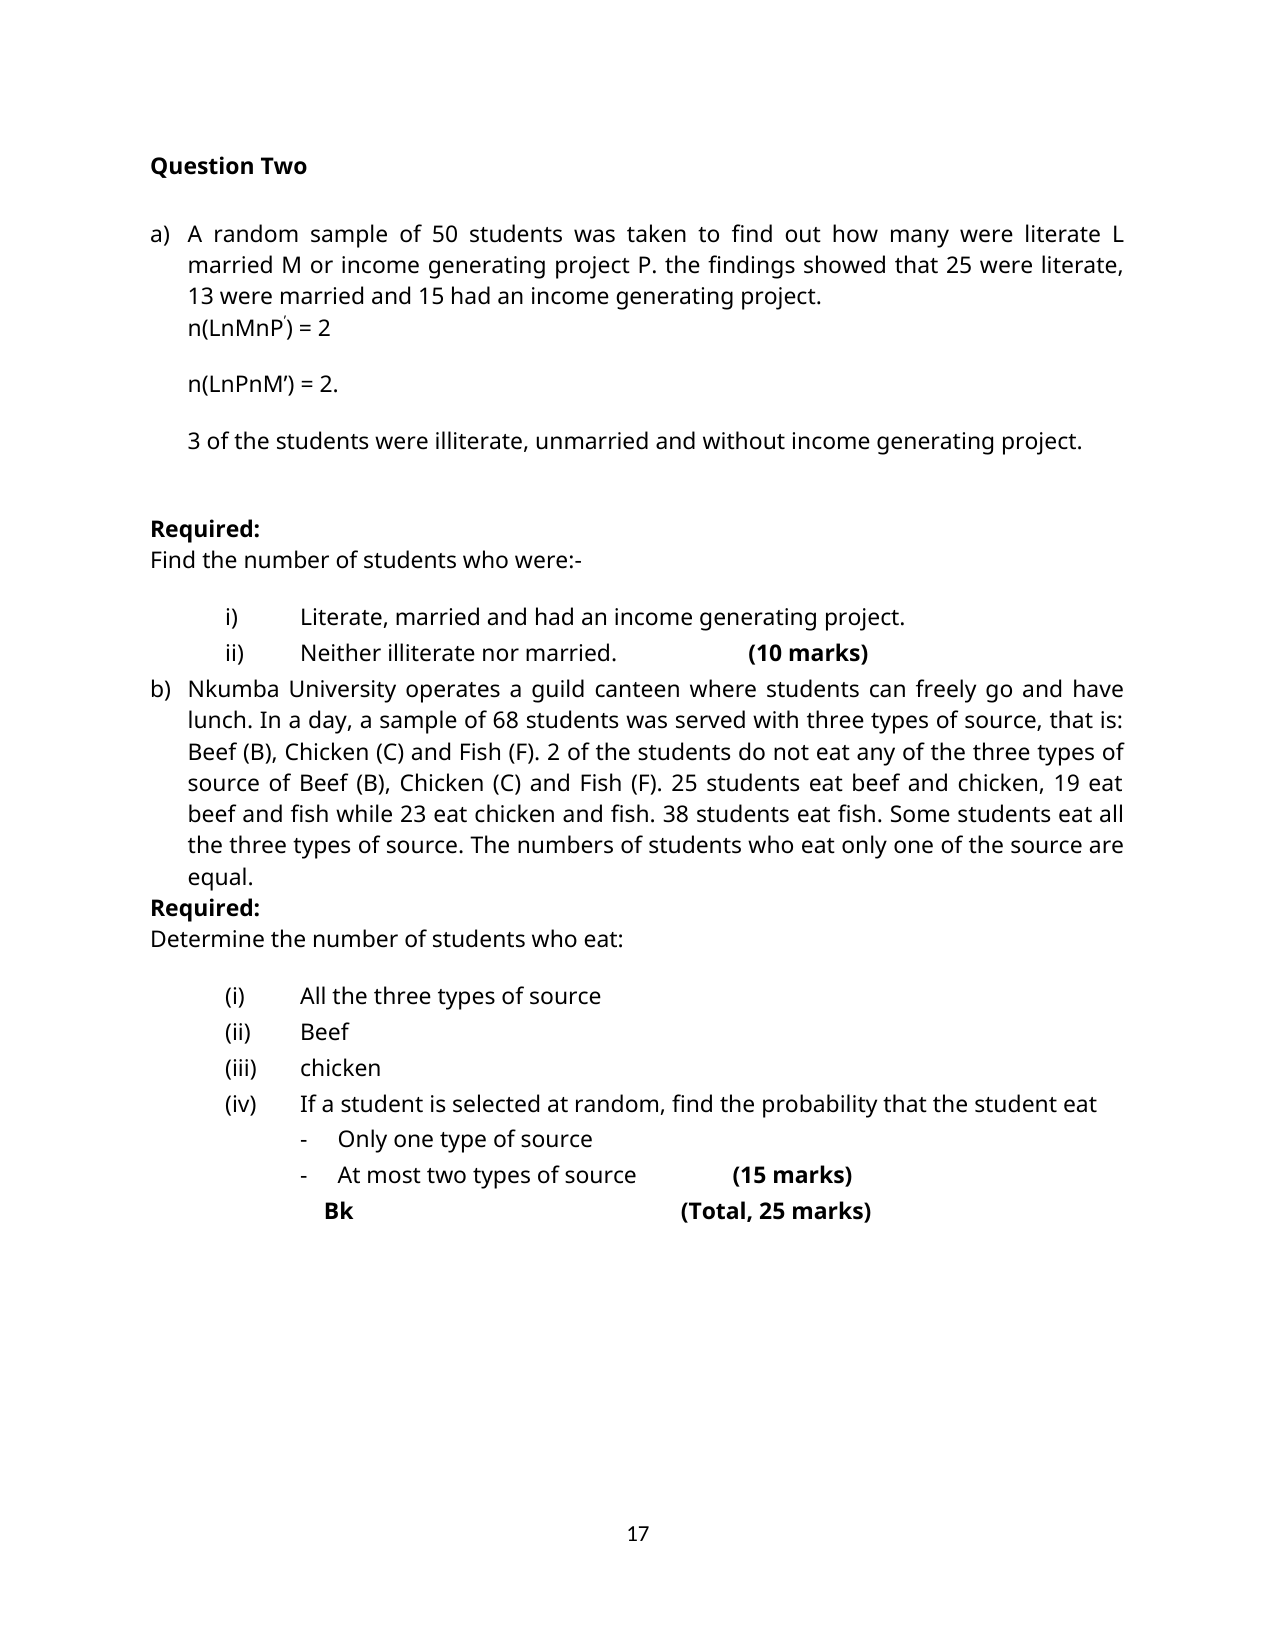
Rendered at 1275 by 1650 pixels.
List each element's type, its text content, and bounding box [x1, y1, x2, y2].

text n(LnMnP’) = 2 [150, 311, 1125, 343]
text Bk (Total, 25 marks) [300, 1195, 1125, 1227]
list Beef [225, 1016, 1125, 1047]
text Find the number of students who were:- [150, 544, 1125, 576]
list chicken [225, 1052, 1125, 1083]
list Neither illiterate nor married. (10 marks) [225, 637, 1125, 668]
list If a student is selected at random, find the probability that the student eat [225, 1087, 1125, 1119]
text n(LnPnM’) = 2. [150, 368, 1125, 399]
list Nkumba University operates a guild canteen where students can freely go and have lunch. In a day, a sample of 68 students was served with three types of source, that is: Beef (B), Chicken (C) and Fish (F). 2 of the students do not eat any of the three types of source of Beef (B), Chicken (C) and Fish (F). 25 students eat beef and chicken, 19 eat beef and fish while 23 eat chicken and fish. 38 students eat fish. Some students eat all the three types of source. The numbers of students who eat only one of the source are equal. [150, 673, 1125, 892]
text Required: [150, 892, 1125, 923]
text Required: [150, 513, 1125, 544]
list Literate, married and had an income generating project. [225, 601, 1125, 632]
text Question Two [150, 150, 1125, 181]
text 3 of the students were illiterate, unmarried and without income generating project. [187, 425, 1125, 456]
text Determine the number of students who eat: [150, 923, 1125, 954]
list A random sample of 50 students was taken to find out how many were literate L married M or income generating project P. the findings showed that 25 were literate, 13 were married and 15 had an income generating project. [150, 218, 1125, 311]
list Only one type of source [300, 1123, 1125, 1155]
list At most two types of source (15 marks) [300, 1159, 1125, 1191]
list All the three types of source [225, 980, 1125, 1011]
